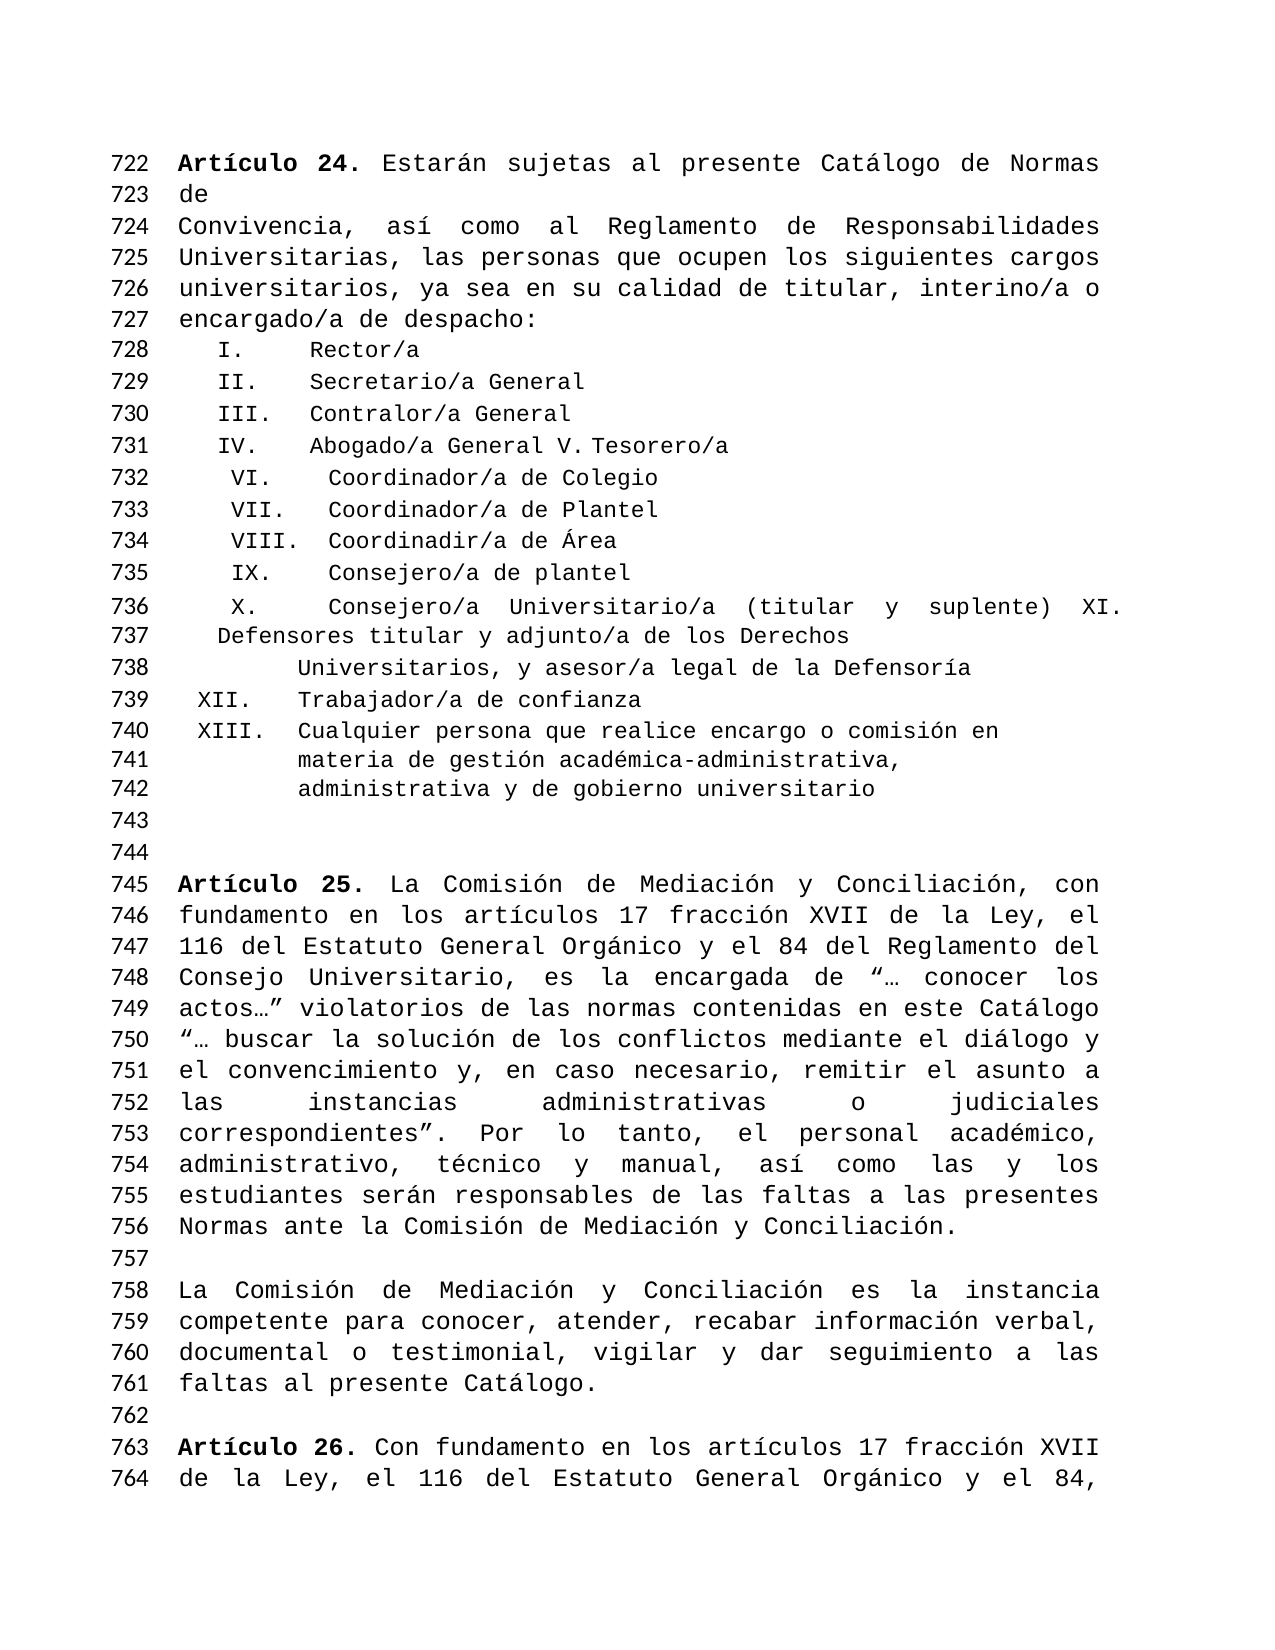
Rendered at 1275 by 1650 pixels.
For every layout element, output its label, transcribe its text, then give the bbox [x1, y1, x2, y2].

list Abogado/a General V. Tesorero/a [217, 434, 1123, 460]
list Consejero/a Universitario/a (titular y suplente) XI. Defensores titular y adjunto/a de los Derechos [217, 593, 1123, 650]
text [178, 1434, 1100, 1494]
list Consejero/a de plantel [217, 561, 1123, 587]
text Convivencia, así como al Reglamento de Responsabilidades Universitarias, las personas que ocupen los siguientes cargos universitarios, ya sea en su calidad de titular, interino/a o encargado/a de despacho: [178, 213, 1100, 335]
list Coordinador/a de Plantel [217, 498, 1123, 524]
text La Comisión de Mediación y Conciliación es la instancia competente para conocer, atender, recabar información verbal, documental o testimonial, vigilar y dar seguimiento a las faltas al presente Catálogo. [178, 1277, 1100, 1399]
text Artículo 24. Estarán sujetas al presente Catálogo de Normas de [178, 151, 1100, 210]
text Artículo 25. La Comisión de Mediación y Conciliación, con fundamento en los artículos 17 fracción XVII de la Ley, el 116 del Estatuto General Orgánico y el 84 del Reglamento del Consejo Universitario, es la encargada de “… conocer los actos…” violatorios de las normas contenidas en este Catálogo “… buscar la solución de los conflictos mediante el diálogo y el convencimiento y, en caso necesario, remitir el asunto a las instancias administrativas o judiciales correspondientes”. Por lo tanto, el personal académico, administrativo, técnico y manual, así como las y los estudiantes serán responsables de las faltas a las presentes Normas ante la Comisión de Mediación y Conciliación. [178, 871, 1100, 1242]
list Contralor/a General [217, 402, 1123, 428]
list Rector/a [217, 339, 1123, 365]
list Secretario/a General [217, 371, 1123, 396]
list Cualquier persona que realice encargo o comisión en materia de gestión académica-administrativa, administrativa y de gobierno universitario [197, 720, 1061, 803]
list Coordinadir/a de Área [217, 530, 1123, 556]
list Coordinador/a de Colegio [217, 466, 1123, 492]
text Universitarios, y asesor/a legal de la Defensoría [178, 656, 1091, 682]
list Trabajador/a de confianza [197, 688, 1061, 714]
